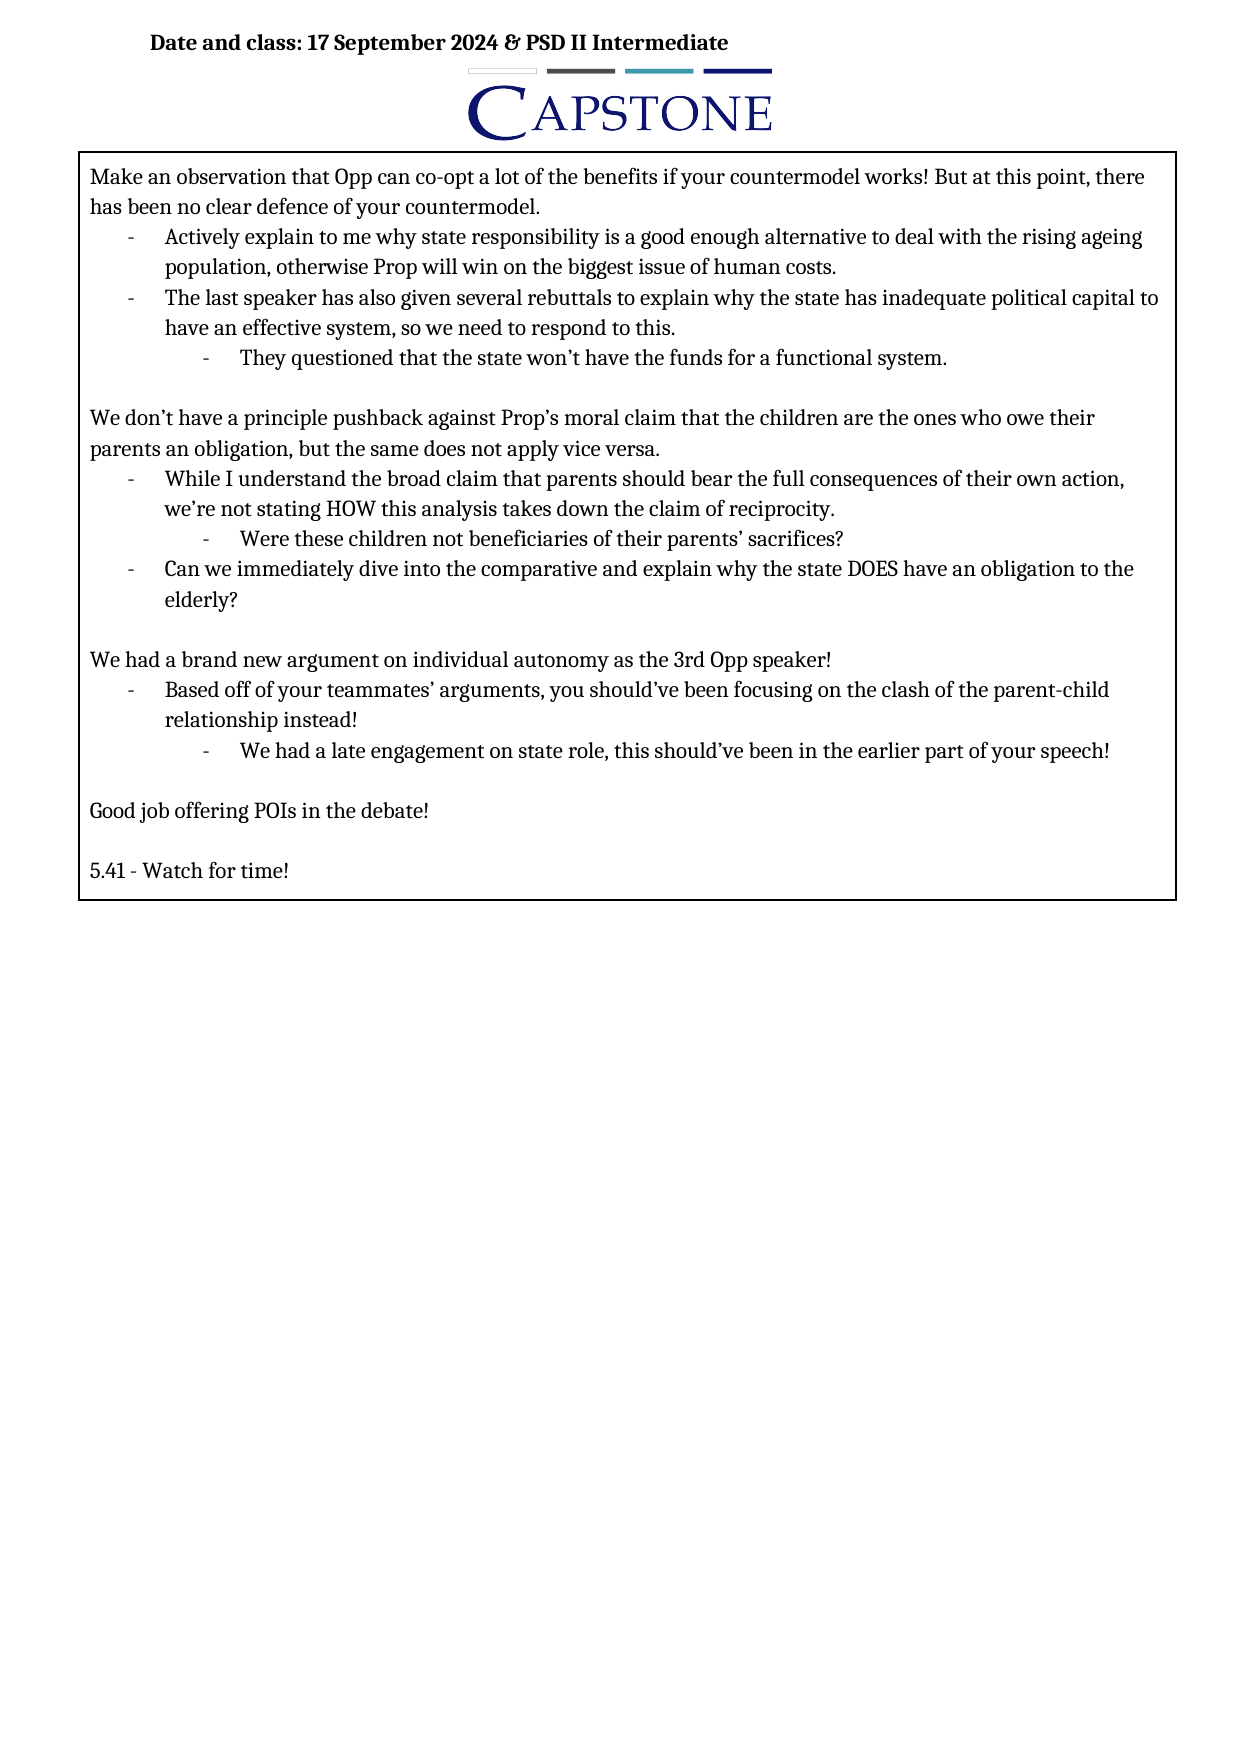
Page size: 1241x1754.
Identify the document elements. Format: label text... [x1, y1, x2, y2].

picture [460, 60, 781, 147]
